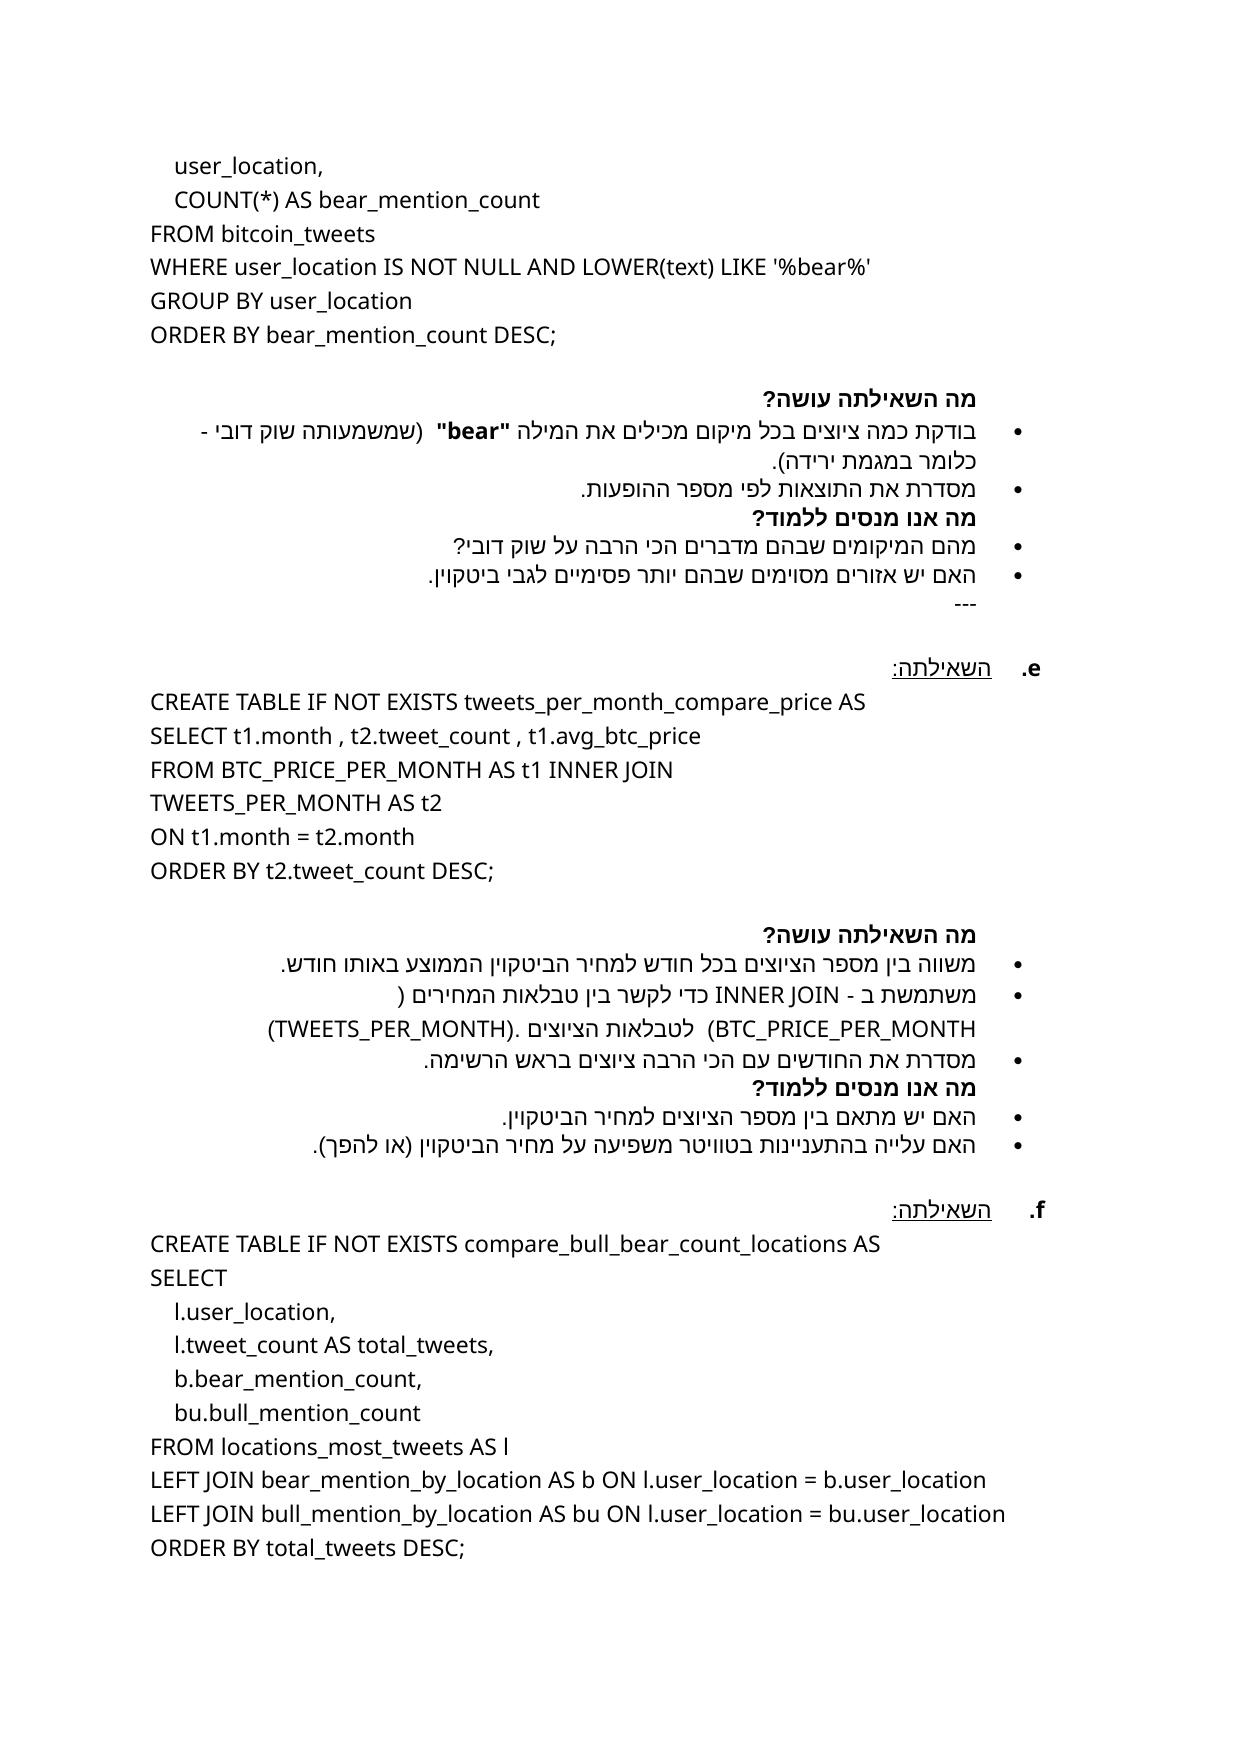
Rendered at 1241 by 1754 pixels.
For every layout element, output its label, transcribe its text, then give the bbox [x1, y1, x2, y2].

list bu.bull_mention_count [150, 1397, 1090, 1428]
list SELECT [150, 1262, 1090, 1293]
list מסדרת את החודשים עם הכי הרבה ציוצים בראש הרשימה. [150, 1047, 1014, 1073]
list השאילתה: [150, 652, 1021, 684]
list מה השאילתה עושה? [150, 922, 977, 949]
list LEFT JOIN bear_mention_by_location AS b ON l.user_location = b.user_location [150, 1464, 1090, 1496]
list FROM locations_most_tweets AS l [150, 1431, 1090, 1462]
list ORDER BY bear_mention_count DESC; [150, 319, 1090, 350]
list משתמשת ב - INNER JOIN כדי לקשר בין טבלאות המחירים (BTC_PRICE_PER_MONTH) לטבלאות הציוצים .(TWEETS_PER_MONTH) [150, 979, 1014, 1044]
list LEFT JOIN bull_mention_by_location AS bu ON l.user_location = bu.user_location [150, 1498, 1090, 1529]
list השאילתה: [150, 1194, 1029, 1226]
list b.bear_mention_count, [150, 1363, 1090, 1394]
list מסדרת את התוצאות לפי מספר ההופעות. [150, 476, 1014, 503]
list SELECT t1.month , t2.tweet_count , t1.avg_btc_price [150, 720, 1090, 751]
list GROUP BY user_location [150, 285, 1090, 316]
list l.tweet_count AS total_tweets, [150, 1329, 1090, 1361]
list מה השאילתה עושה? [150, 386, 977, 413]
list מה אנו מנסים ללמוד? [150, 1075, 977, 1102]
list מהם המיקומים שבהם מדברים הכי הרבה על שוק דובי? [150, 533, 1014, 560]
list האם יש מתאם בין מספר הציוצים למחיר הביטקוין. [150, 1104, 1014, 1130]
list משווה בין מספר הציוצים בכל חודש למחיר הביטקוין הממוצע באותו חודש. [150, 951, 1014, 977]
list ON t1.month = t2.month [150, 821, 1090, 852]
list WHERE user_location IS NOT NULL AND LOWER(text) LIKE '%bear%' [150, 251, 1090, 282]
list CREATE TABLE IF NOT EXISTS tweets_per_month_compare_price AS [150, 686, 1090, 717]
list האם עלייה בהתעניינות בטוויטר משפיעה על מחיר הביטקוין (או להפך). [150, 1132, 1014, 1158]
list --- [150, 590, 977, 617]
list ORDER BY t2.tweet_count DESC; [150, 855, 1090, 886]
list האם יש אזורים מסוימים שבהם יותר פסימיים לגבי ביטקוין. [150, 562, 1014, 588]
list בודקת כמה ציוצים בכל מיקום מכילים את המילה "bear" (שמשמעותה שוק דובי - כלומר במגמת ירידה). [150, 415, 1014, 474]
list CREATE TABLE IF NOT EXISTS compare_bull_bear_count_locations AS [150, 1228, 1090, 1259]
list user_location, [150, 150, 1090, 181]
list מה אנו מנסים ללמוד? [150, 505, 977, 531]
list ORDER BY total_tweets DESC; [150, 1532, 1090, 1563]
list FROM BTC_PRICE_PER_MONTH AS t1 INNER JOIN [150, 754, 1090, 785]
list COUNT(*) AS bear_mention_count [150, 184, 1090, 215]
list FROM bitcoin_tweets [150, 217, 1090, 249]
list l.user_location, [150, 1296, 1090, 1327]
list TWEETS_PER_MONTH AS t2 [150, 787, 1090, 819]
